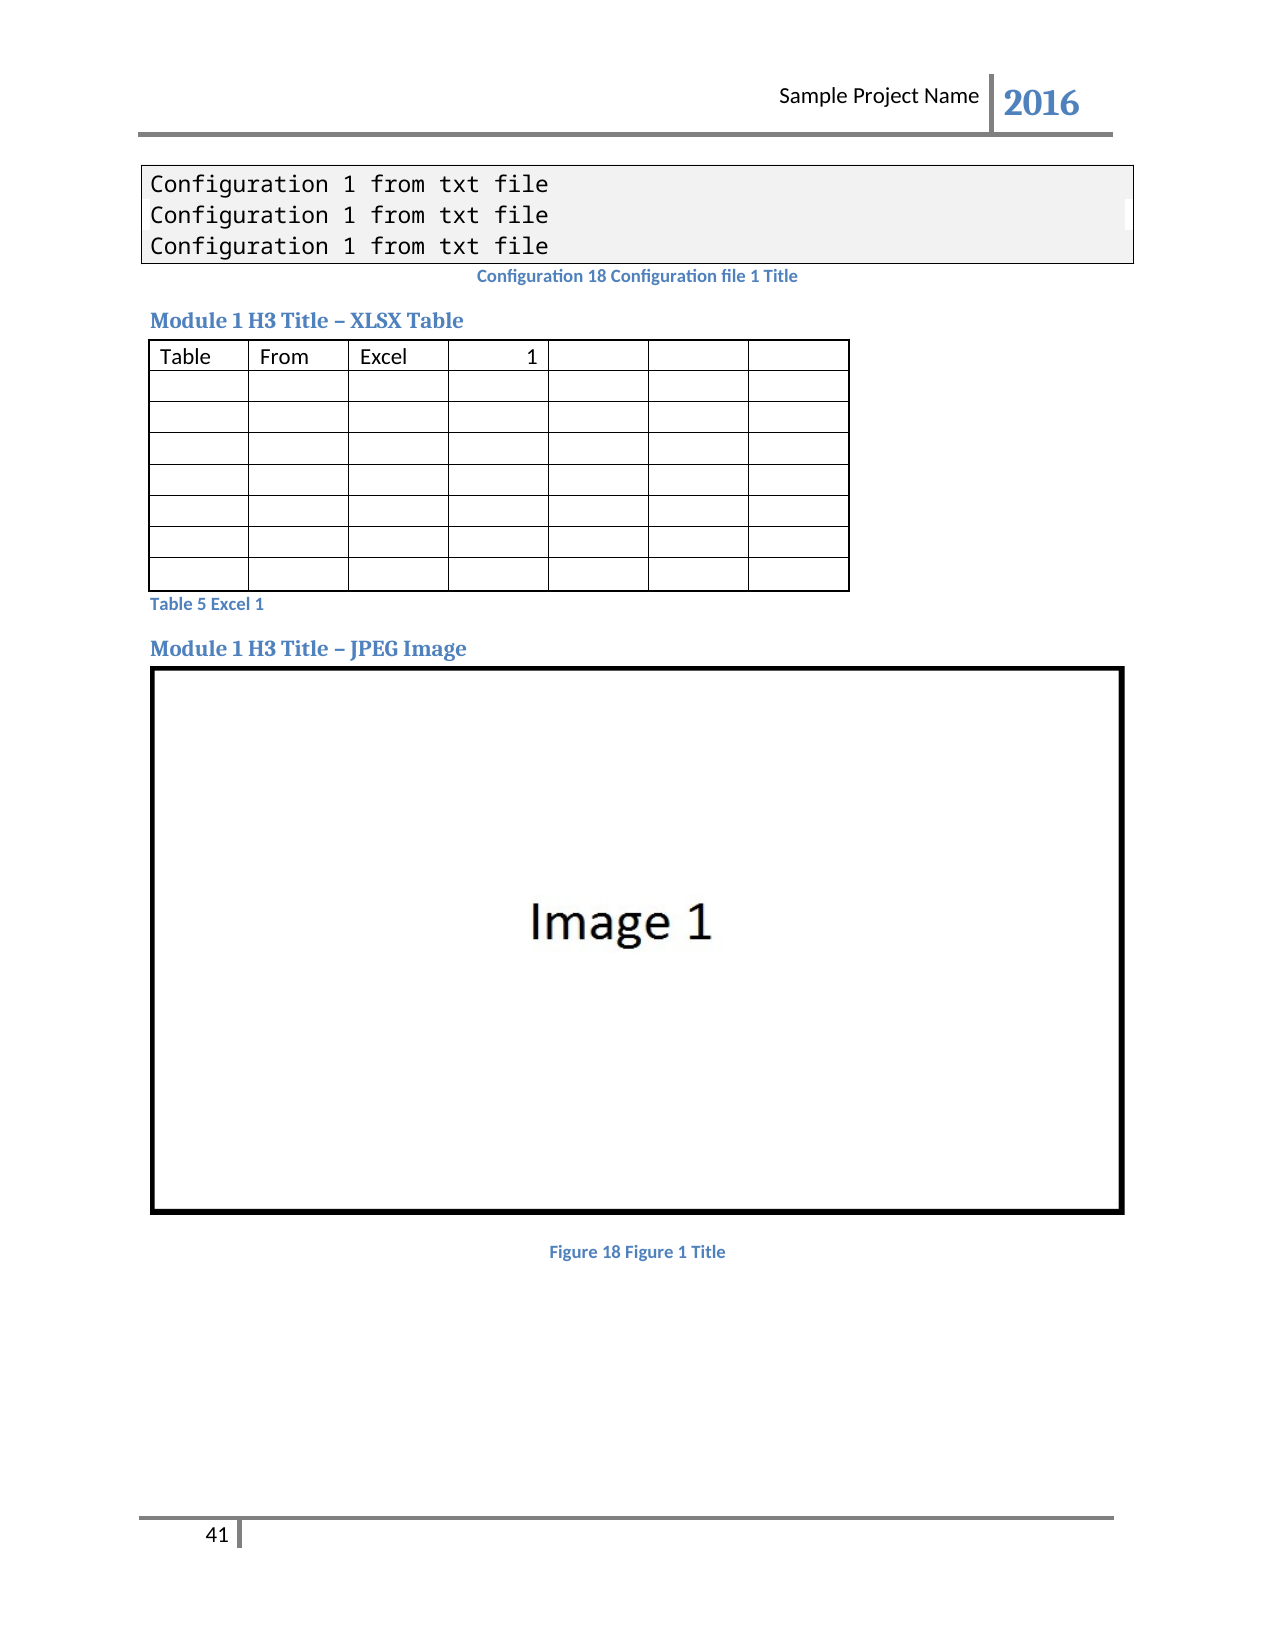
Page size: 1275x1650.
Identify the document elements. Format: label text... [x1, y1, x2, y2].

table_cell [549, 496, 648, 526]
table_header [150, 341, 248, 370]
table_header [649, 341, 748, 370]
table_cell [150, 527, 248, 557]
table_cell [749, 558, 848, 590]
text Configuration 1 from txt file [142, 166, 1133, 199]
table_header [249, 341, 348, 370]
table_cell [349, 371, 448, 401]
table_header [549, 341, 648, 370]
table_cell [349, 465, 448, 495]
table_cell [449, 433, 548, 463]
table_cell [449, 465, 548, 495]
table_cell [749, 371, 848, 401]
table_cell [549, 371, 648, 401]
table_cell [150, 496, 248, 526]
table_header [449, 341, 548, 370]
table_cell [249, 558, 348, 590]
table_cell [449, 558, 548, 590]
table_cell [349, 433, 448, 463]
picture [150, 666, 1125, 1215]
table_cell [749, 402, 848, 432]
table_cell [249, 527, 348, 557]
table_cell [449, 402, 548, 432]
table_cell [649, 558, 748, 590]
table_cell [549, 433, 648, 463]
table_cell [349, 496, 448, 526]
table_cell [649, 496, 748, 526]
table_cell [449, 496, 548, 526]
subtitle Module 1 H3 Title – XLSX Table [150, 308, 1125, 335]
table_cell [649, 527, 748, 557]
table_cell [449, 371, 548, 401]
subtitle Module 1 H3 Title – JPEG Image [150, 636, 1125, 662]
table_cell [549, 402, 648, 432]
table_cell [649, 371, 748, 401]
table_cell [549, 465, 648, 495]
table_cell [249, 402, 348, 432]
text Configuration 1 from txt file [142, 227, 1133, 263]
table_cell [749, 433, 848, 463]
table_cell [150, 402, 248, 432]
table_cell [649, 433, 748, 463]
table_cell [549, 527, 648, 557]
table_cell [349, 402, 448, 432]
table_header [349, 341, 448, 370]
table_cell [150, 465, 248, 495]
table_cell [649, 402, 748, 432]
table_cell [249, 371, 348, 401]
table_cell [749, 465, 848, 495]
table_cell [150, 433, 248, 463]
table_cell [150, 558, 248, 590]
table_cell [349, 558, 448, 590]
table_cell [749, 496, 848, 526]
text Configuration 1 from txt file [150, 199, 1125, 227]
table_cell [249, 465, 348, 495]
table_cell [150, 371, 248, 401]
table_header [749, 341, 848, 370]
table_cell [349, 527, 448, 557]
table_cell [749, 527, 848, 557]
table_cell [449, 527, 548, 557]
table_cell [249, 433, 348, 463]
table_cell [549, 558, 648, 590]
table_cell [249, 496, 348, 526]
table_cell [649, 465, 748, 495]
